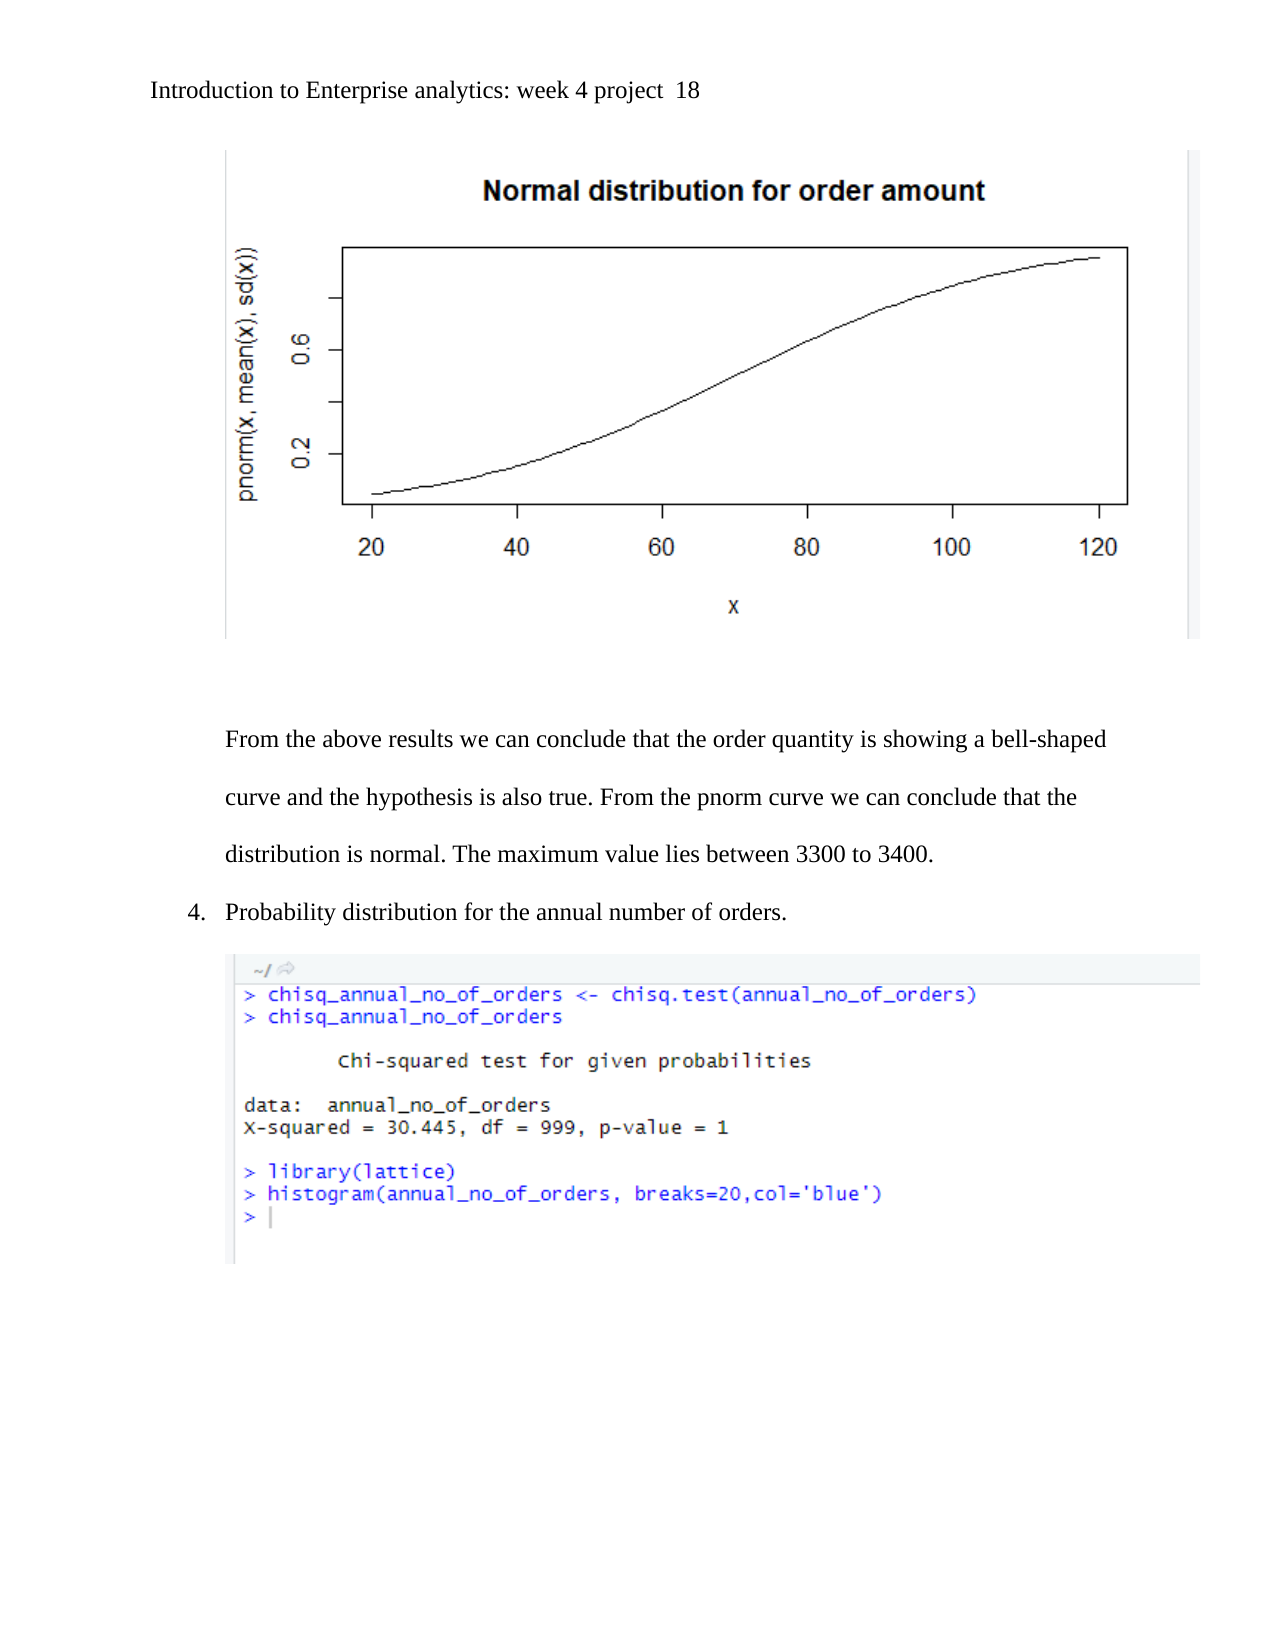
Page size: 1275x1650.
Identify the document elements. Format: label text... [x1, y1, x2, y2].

picture [225, 954, 1200, 1264]
picture [225, 150, 1200, 639]
title From the above results we can conclude that the order quantity is showing a bell-shaped curve and the hypothesis is also true. From the pnorm curve we can conclude that the distribution is normal. The maximum value lies between 3300 to 3400. [225, 724, 1125, 868]
title Probability distribution for the annual number of orders. [187, 897, 1125, 926]
